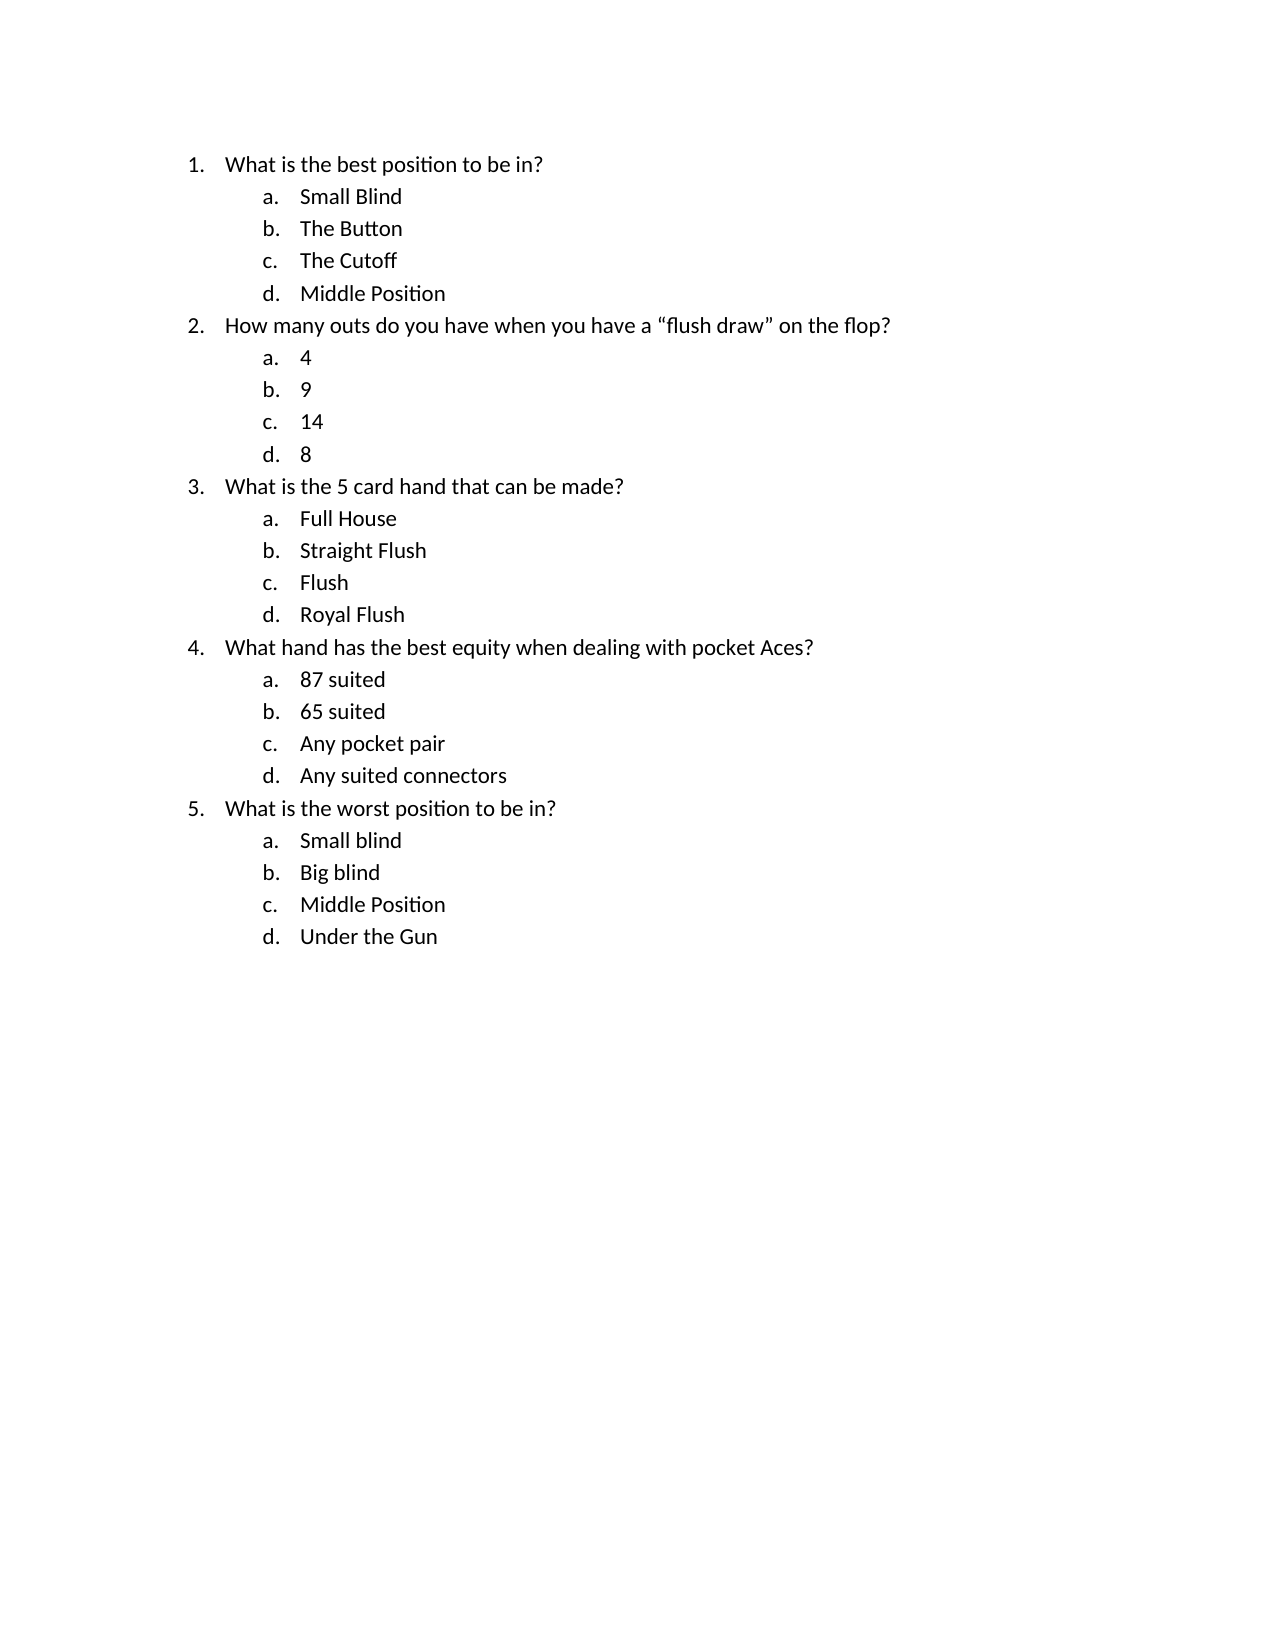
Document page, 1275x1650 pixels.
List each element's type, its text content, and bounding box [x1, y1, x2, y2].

list 65 suited [262, 697, 1125, 725]
list Middle Position [262, 279, 1125, 307]
list 8 [262, 440, 1125, 468]
list Full House [262, 504, 1125, 532]
list The Cutoff [262, 247, 1125, 274]
list Straight Flush [262, 536, 1125, 564]
list 9 [262, 375, 1125, 403]
list Small blind [262, 826, 1125, 854]
list Royal Flush [262, 601, 1125, 629]
list What is the best position to be in? [187, 150, 1125, 178]
list How many outs do you have when you have a “flush draw” on the flop? [187, 311, 1125, 339]
list Under the Gun [262, 922, 1125, 951]
list What hand has the best equity when dealing with pocket Aces? [187, 633, 1125, 661]
list Middle Position [262, 890, 1125, 918]
list What is the 5 card hand that can be made? [187, 472, 1125, 500]
list Any pocket pair [262, 729, 1125, 757]
list Any suited connectors [262, 762, 1125, 789]
list Flush [262, 568, 1125, 596]
list The Button [262, 214, 1125, 242]
list 4 [262, 343, 1125, 371]
list Small Blind [262, 182, 1125, 210]
list 14 [262, 407, 1125, 436]
list Big blind [262, 858, 1125, 886]
list What is the worst position to be in? [187, 794, 1125, 822]
list 87 suited [262, 665, 1125, 693]
